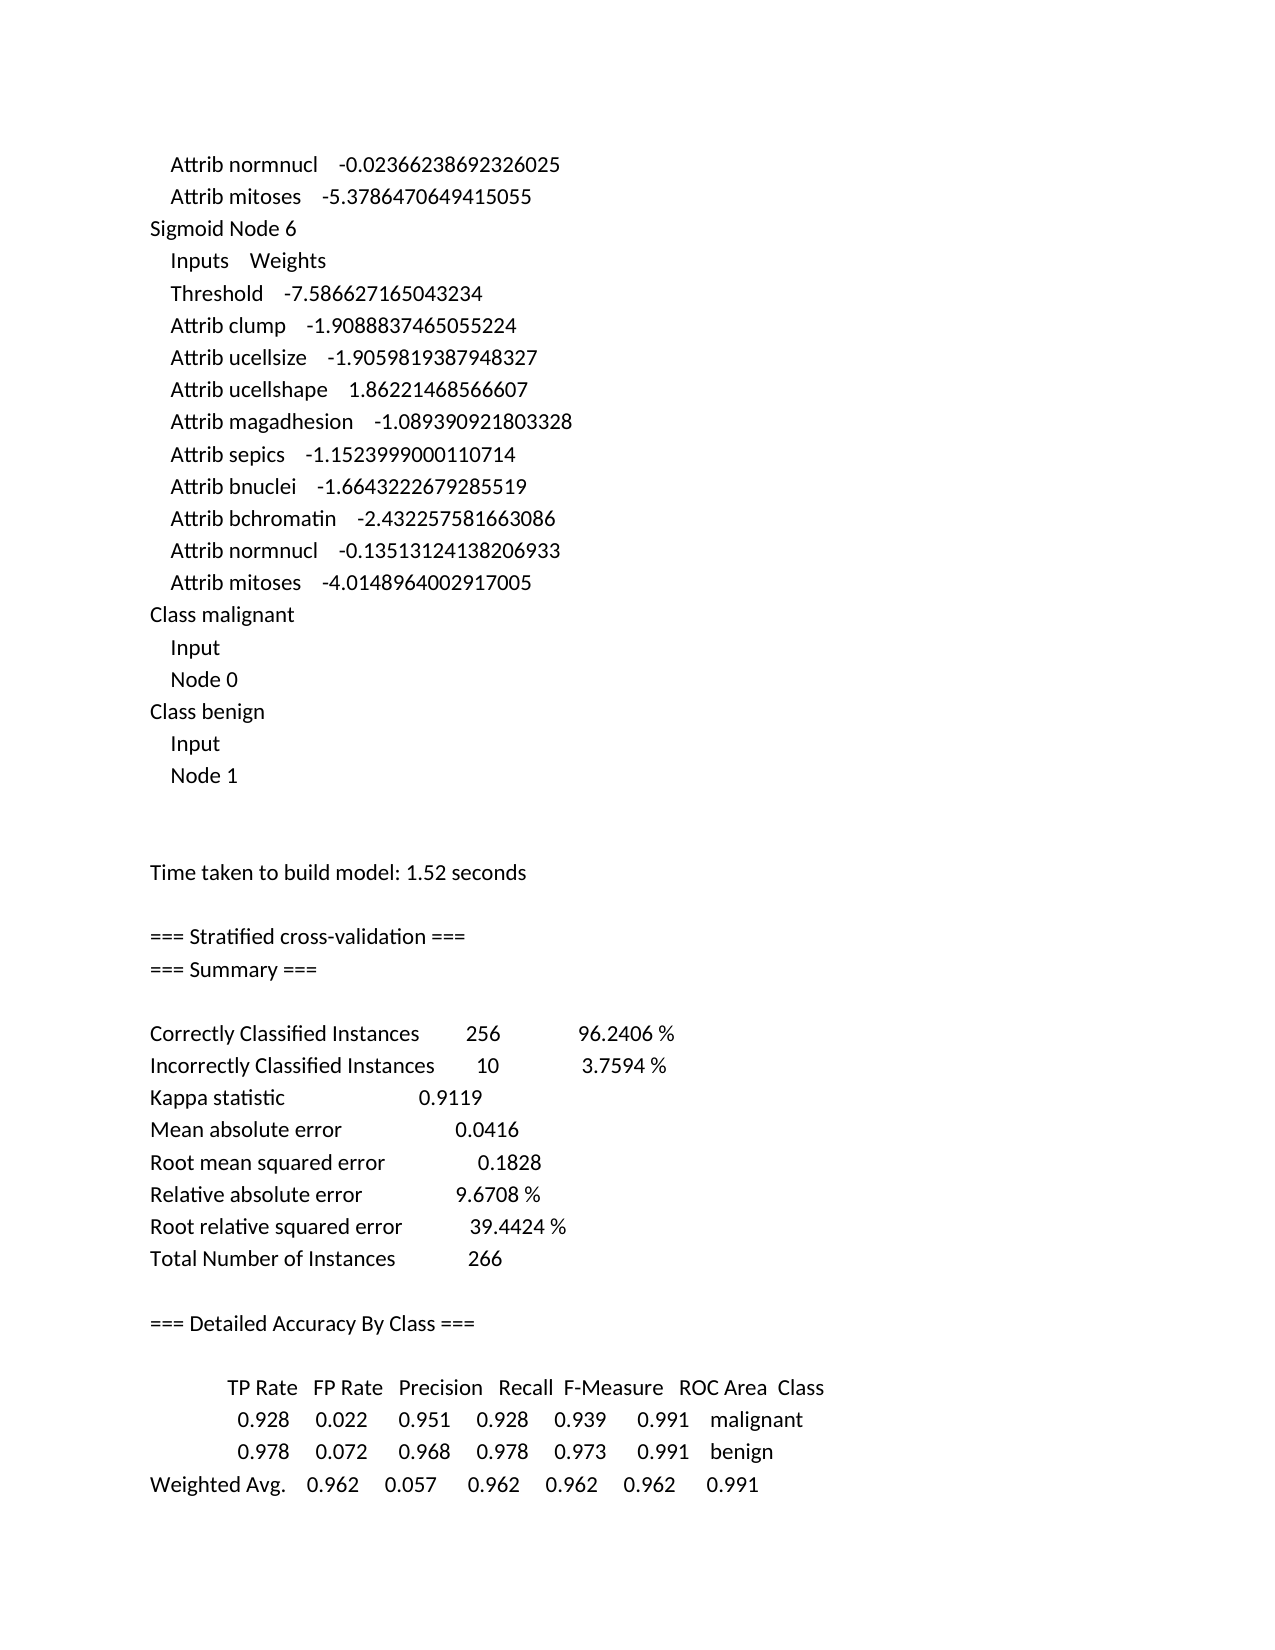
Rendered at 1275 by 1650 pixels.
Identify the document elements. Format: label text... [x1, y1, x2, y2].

text Relative absolute error 9.6708 % [150, 1180, 1125, 1208]
text Input [150, 729, 1125, 757]
text Root relative squared error 39.4424 % [150, 1212, 1125, 1240]
text Attrib ucellsize -1.9059819387948327 [150, 343, 1125, 371]
text Attrib ucellshape 1.86221468566607 [150, 375, 1125, 403]
text Class benign [150, 697, 1125, 725]
text Attrib magadhesion -1.089390921803328 [150, 407, 1125, 436]
text Attrib bnuclei -1.6643222679285519 [150, 472, 1125, 500]
text === Detailed Accuracy By Class === [150, 1309, 1125, 1337]
text === Stratified cross-validation === [150, 922, 1125, 951]
text Kappa statistic 0.9119 [150, 1083, 1125, 1111]
text Attrib mitoses -5.3786470649415055 [150, 182, 1125, 210]
text 0.928 0.022 0.951 0.928 0.939 0.991 malignant [150, 1405, 1125, 1433]
text Attrib clump -1.9088837465055224 [150, 311, 1125, 339]
text Weighted Avg. 0.962 0.057 0.962 0.962 0.962 0.991 [150, 1470, 1125, 1498]
text TP Rate FP Rate Precision Recall F-Measure ROC Area Class [150, 1373, 1125, 1401]
text Correctly Classified Instances 256 96.2406 % [150, 1019, 1125, 1047]
text Input [150, 633, 1125, 661]
text Incorrectly Classified Instances 10 3.7594 % [150, 1051, 1125, 1079]
text Attrib sepics -1.1523999000110714 [150, 440, 1125, 468]
text Inputs Weights [150, 247, 1125, 274]
text Attrib normnucl -0.02366238692326025 [150, 150, 1125, 178]
text Attrib normnucl -0.13513124138206933 [150, 536, 1125, 564]
text === Summary === [150, 955, 1125, 983]
text Node 1 [150, 762, 1125, 789]
text Mean absolute error 0.0416 [150, 1116, 1125, 1144]
text Sigmoid Node 6 [150, 214, 1125, 242]
text Class malignant [150, 601, 1125, 629]
text Attrib bchromatin -2.432257581663086 [150, 504, 1125, 532]
text Total Number of Instances 266 [150, 1244, 1125, 1272]
text Time taken to build model: 1.52 seconds [150, 858, 1125, 886]
text Attrib mitoses -4.0148964002917005 [150, 568, 1125, 596]
text 0.978 0.072 0.968 0.978 0.973 0.991 benign [150, 1437, 1125, 1466]
text Root mean squared error 0.1828 [150, 1148, 1125, 1176]
text Threshold -7.586627165043234 [150, 279, 1125, 307]
text Node 0 [150, 665, 1125, 693]
